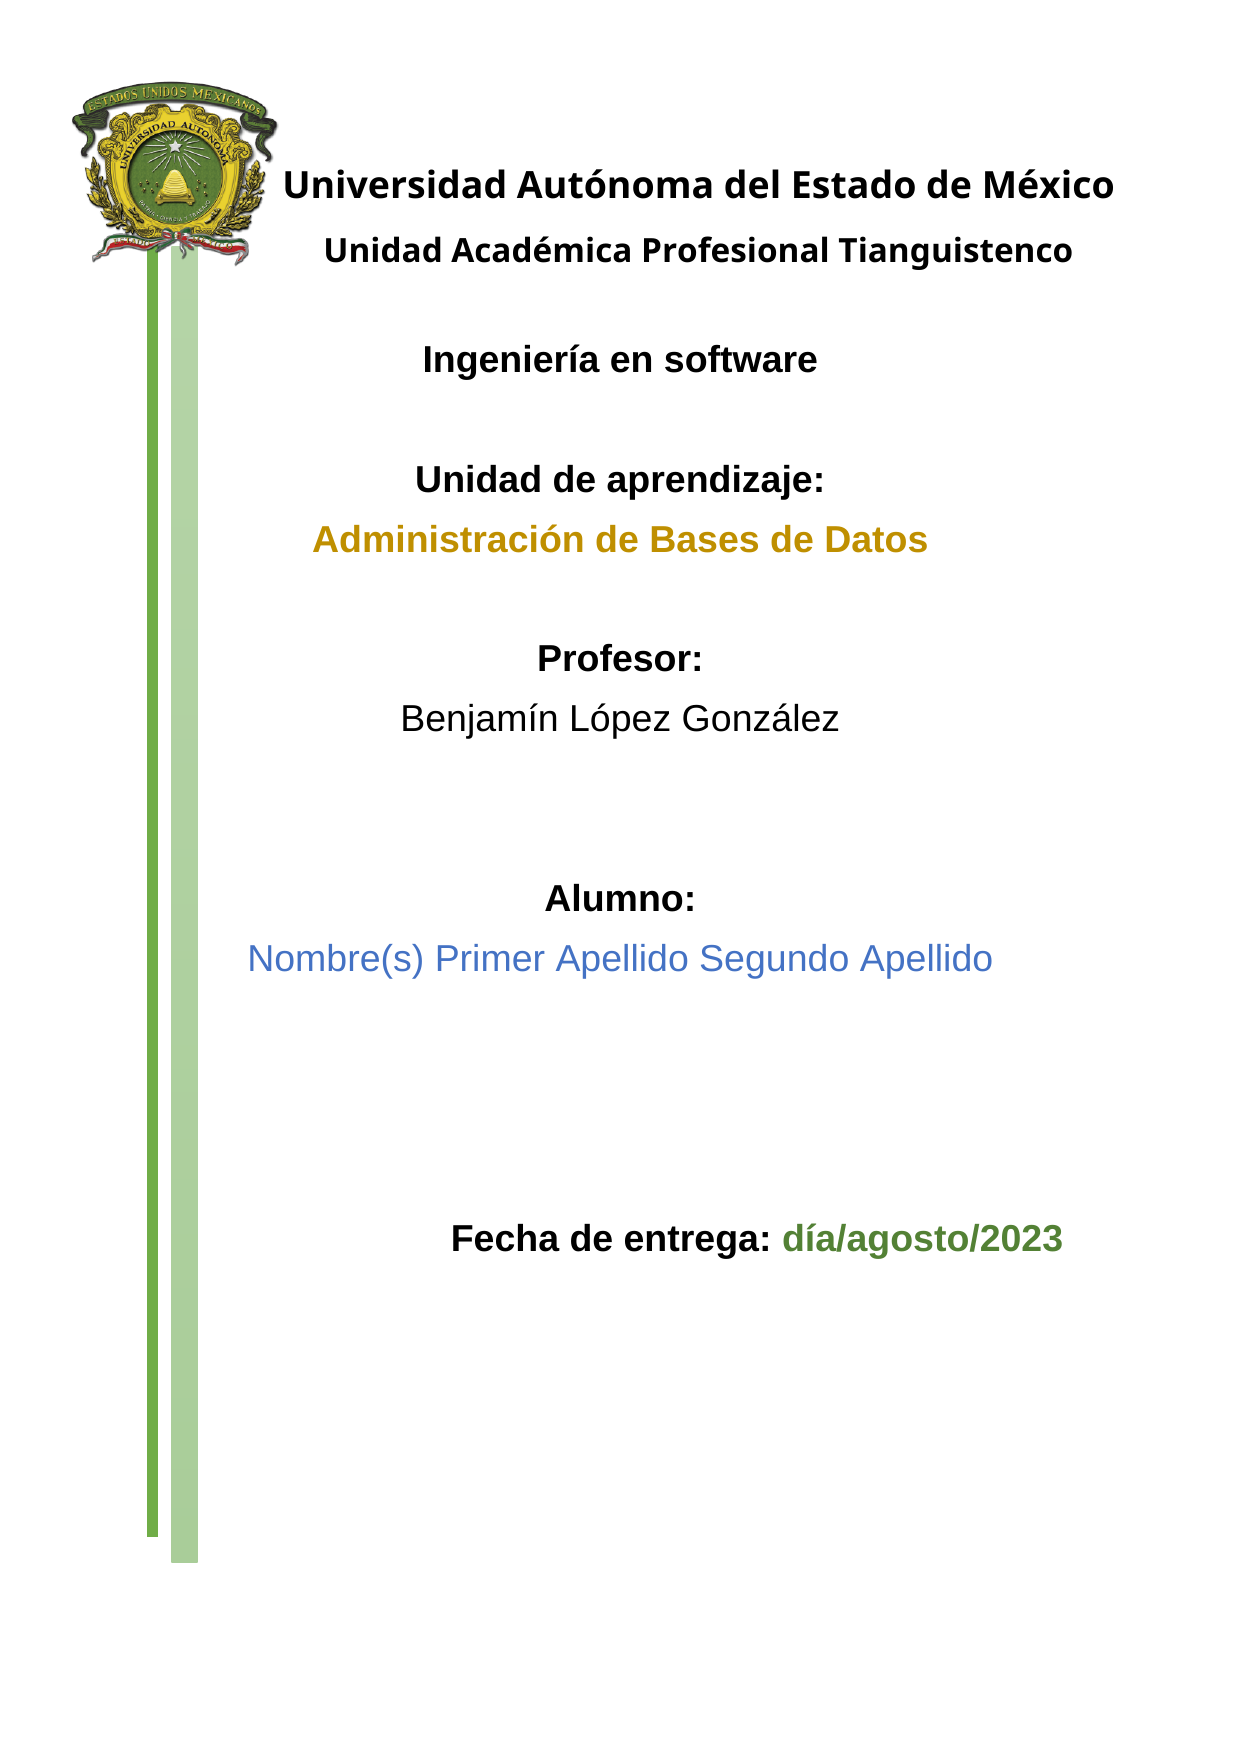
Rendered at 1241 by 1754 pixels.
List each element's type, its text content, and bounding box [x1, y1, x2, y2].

text Profesor: [198, 637, 1063, 680]
text Nombre(s) Primer Apellido Segundo Apellido [198, 936, 1063, 979]
text Benjamín López González [198, 697, 1063, 740]
text Ingeniería en software [198, 337, 1063, 380]
text Fecha de entrega: día/agosto/2023 [198, 1216, 1063, 1259]
text Unidad de aprendizaje: [198, 457, 1063, 500]
text Alumno: [198, 876, 1063, 919]
picture [70, 66, 292, 276]
text Administración de Bases de Datos [198, 517, 1063, 560]
